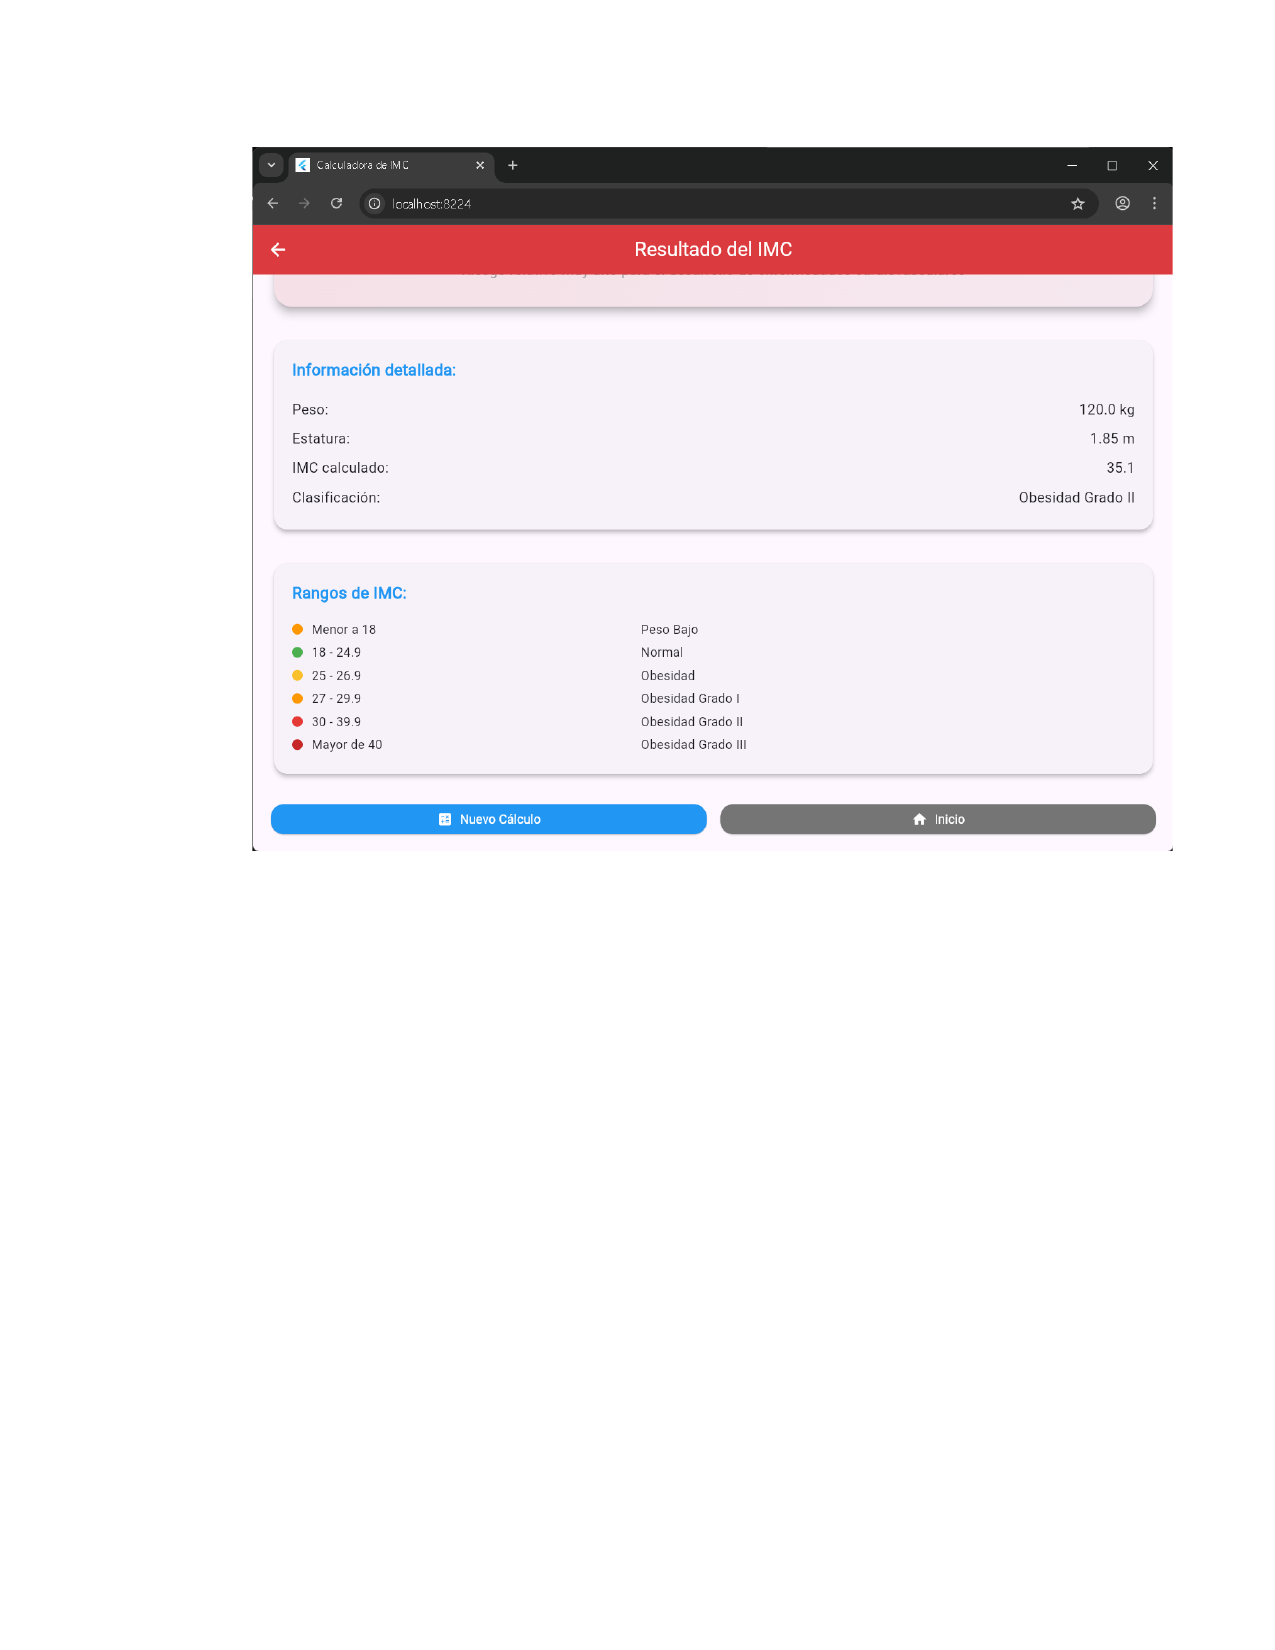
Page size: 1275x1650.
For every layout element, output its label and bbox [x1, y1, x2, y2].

picture [252, 147, 1173, 851]
